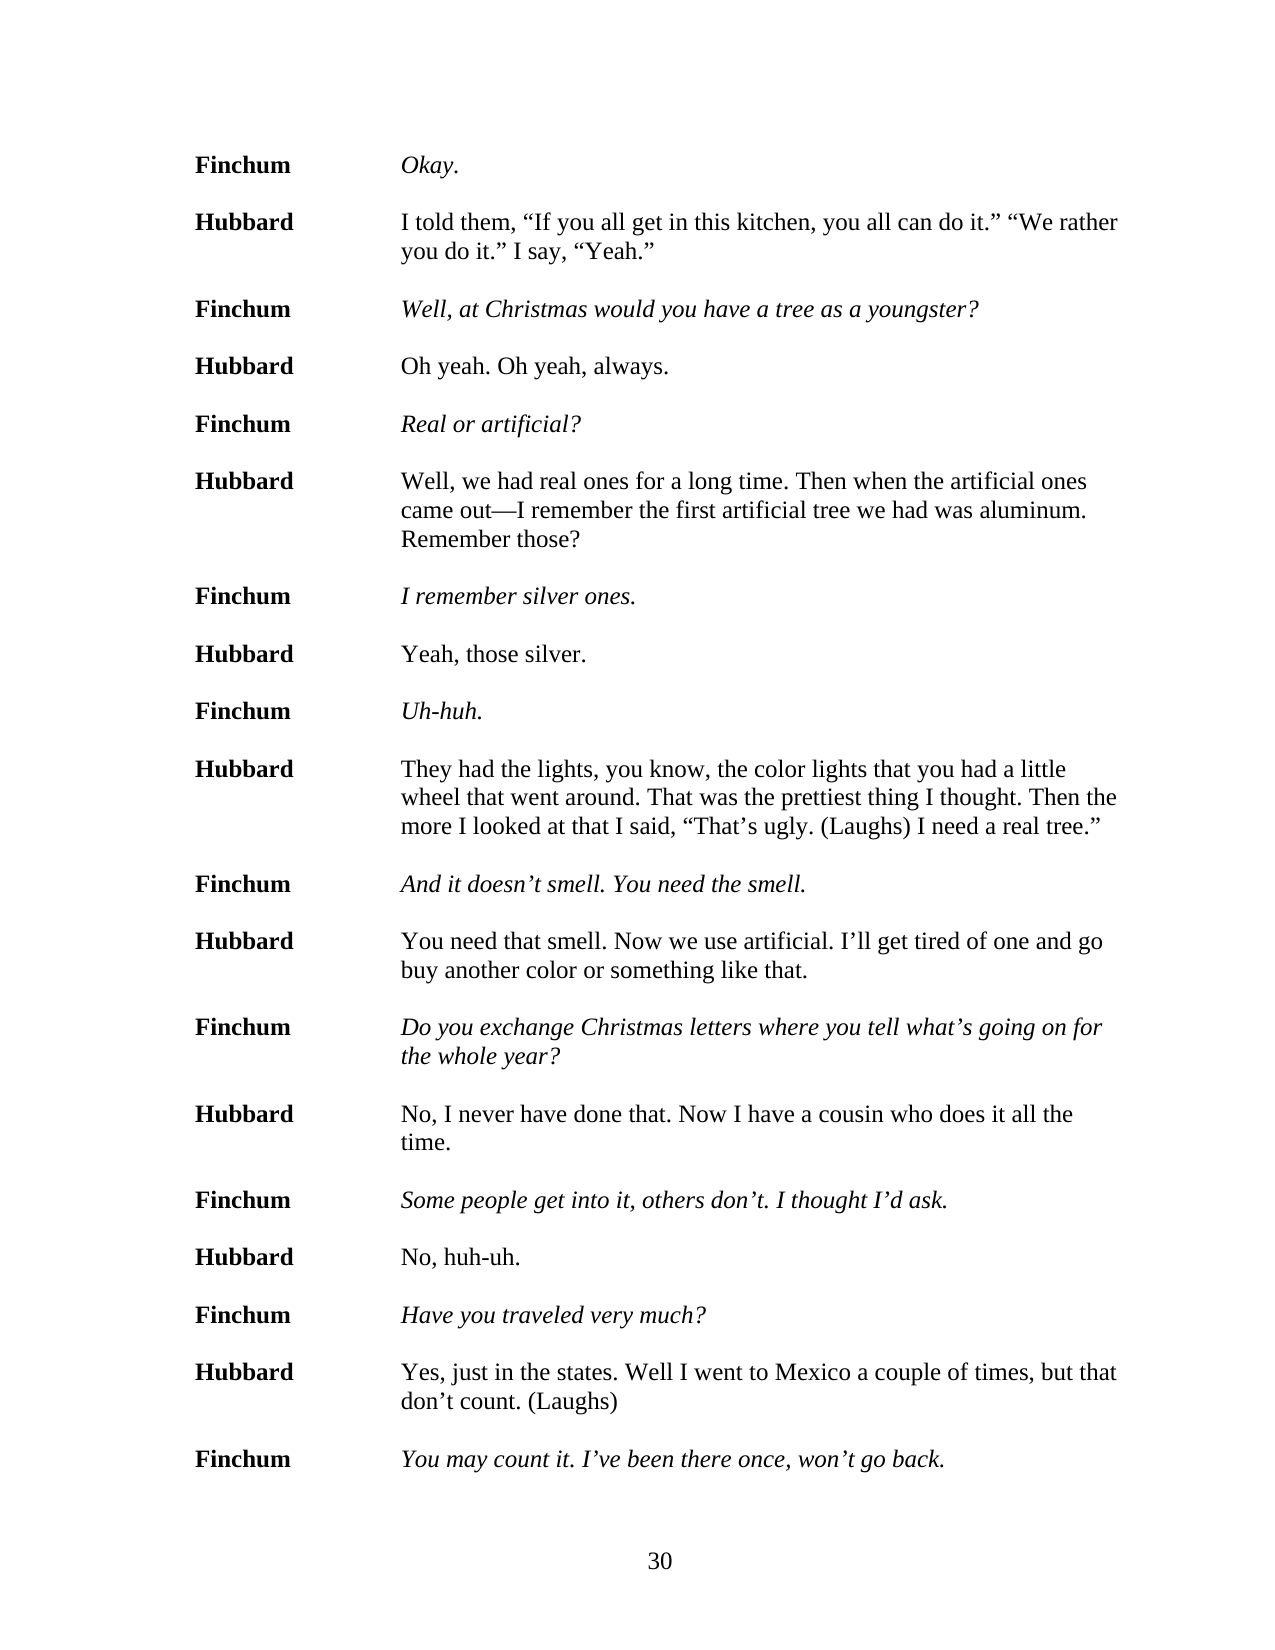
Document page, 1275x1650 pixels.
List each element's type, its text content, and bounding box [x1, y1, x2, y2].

text Finchum Real or artificial? [195, 409, 1125, 437]
text Hubbard Oh yeah. Oh yeah, always. [195, 351, 1125, 380]
text Hubbard Well, we had real ones for a long time. Then when the artificial ones came out—I remember the first artificial tree we had was aluminum. Remember those? [195, 466, 1125, 552]
text Hubbard No, huh-uh. [195, 1242, 1125, 1271]
text Hubbard You need that smell. Now we use artificial. I’ll get tired of one and go buy another color or something like that. [195, 926, 1125, 984]
text Hubbard No, I never have done that. Now I have a cousin who does it all the time. [195, 1099, 1125, 1156]
text Finchum I remember silver ones. [195, 581, 1125, 610]
text Finchum Okay. [195, 150, 1125, 179]
text Hubbard They had the lights, you know, the color lights that you had a little wheel that went around. That was the prettiest thing I thought. Then the more I looked at that I said, “That’s ugly. (Laughs) I need a real tree.” [195, 754, 1125, 840]
text Finchum You may count it. I’ve been there once, won’t go back. [195, 1444, 1125, 1472]
text Finchum Have you traveled very much? [195, 1300, 1125, 1329]
text Finchum Well, at Christmas would you have a tree as a youngster? [195, 294, 1125, 322]
text Finchum Some people get into it, others don’t. I thought I’d ask. [195, 1185, 1125, 1214]
text Finchum And it doesn’t smell. You need the smell. [195, 869, 1125, 897]
text Hubbard Yes, just in the states. Well I went to Mexico a couple of times, but that don’t count. (Laughs) [195, 1357, 1125, 1415]
text Hubbard I told them, “If you all get in this kitchen, you all can do it.” “We rather you do it.” I say, “Yeah.” [195, 207, 1125, 265]
text Finchum Uh-huh. [195, 696, 1125, 725]
text Hubbard Yeah, those silver. [195, 639, 1125, 667]
text Finchum Do you exchange Christmas letters where you tell what’s going on for the whole year? [195, 1012, 1125, 1070]
